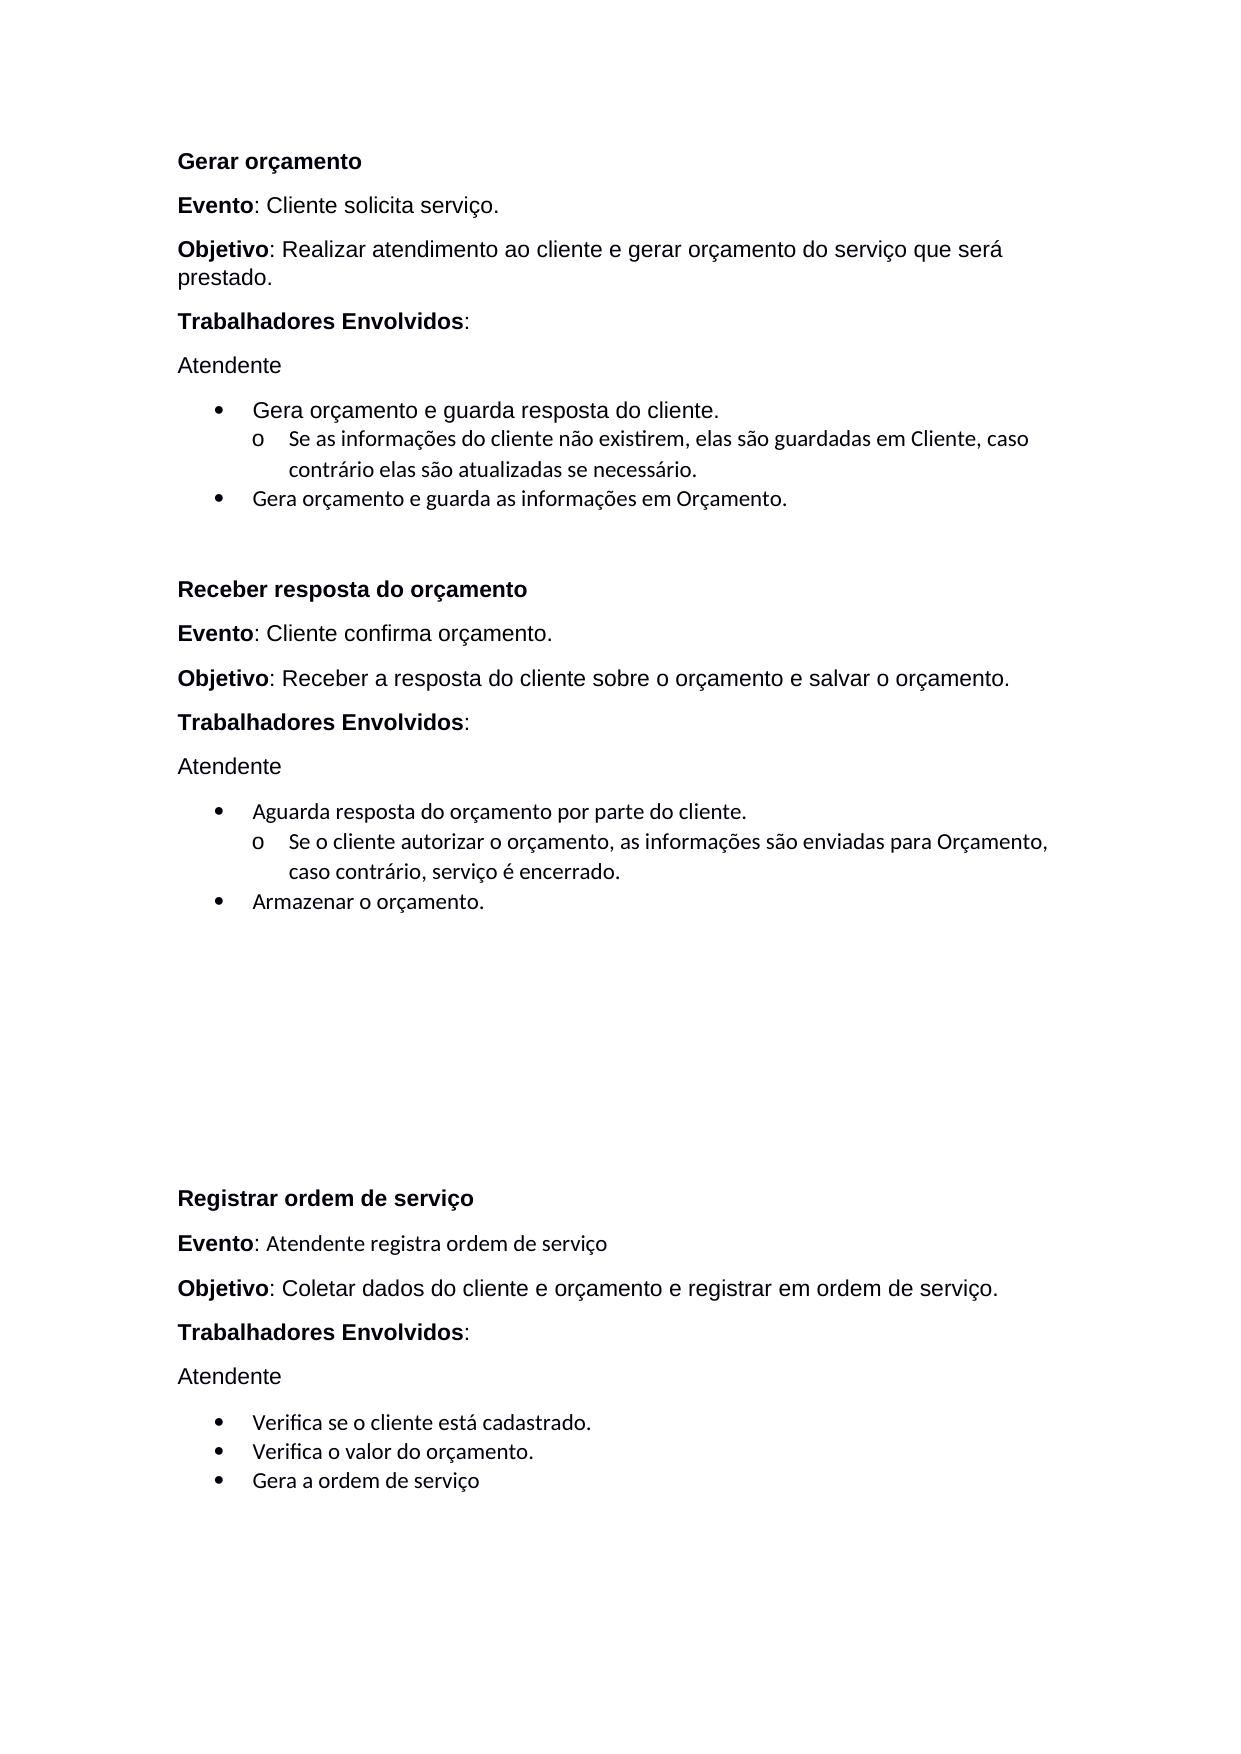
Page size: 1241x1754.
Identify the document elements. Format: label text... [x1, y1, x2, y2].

list Gera orçamento e guarda as informações em Orçamento. [215, 484, 1063, 512]
text Objetivo: Receber a resposta do cliente sobre o orçamento e salvar o orçamento. [177, 665, 1063, 691]
list Gera a ordem de serviço [215, 1466, 1063, 1494]
list Armazenar o orçamento. [215, 887, 1063, 915]
text Objetivo: Realizar atendimento ao cliente e gerar orçamento do serviço que será prestado. [177, 236, 1063, 290]
text Atendente [177, 1363, 1063, 1390]
text Registrar ordem de serviço [177, 1184, 1063, 1211]
list Se o cliente autorizar o orçamento, as informações são enviadas para Orçamento, caso contrário, serviço é encerrado. [251, 827, 1063, 885]
list Verifica se o cliente está cadastrado. [215, 1408, 1063, 1436]
text Evento: Cliente confirma orçamento. [177, 620, 1063, 647]
text Trabalhadores Envolvidos: [177, 709, 1063, 735]
text Evento: Atendente registra ordem de serviço [177, 1229, 1063, 1257]
text Evento: Cliente solicita serviço. [177, 192, 1063, 218]
list Aguarda resposta do orçamento por parte do cliente. [215, 797, 1063, 826]
text Atendente [177, 753, 1063, 779]
text Atendente [177, 352, 1063, 379]
text Trabalhadores Envolvidos: [177, 1319, 1063, 1345]
list Se as informações do cliente não existirem, elas são guardadas em Cliente, caso contrário elas são atualizadas se necessário. [251, 424, 1063, 483]
text Gerar orçamento [177, 148, 1063, 174]
text Trabalhadores Envolvidos: [177, 308, 1063, 334]
text Receber resposta do orçamento [177, 576, 1063, 602]
list Verifica o valor do orçamento. [215, 1437, 1063, 1465]
list Gera orçamento e guarda resposta do cliente. [215, 397, 1063, 423]
text Objetivo: Coletar dados do cliente e orçamento e registrar em ordem de serviço. [177, 1275, 1063, 1301]
